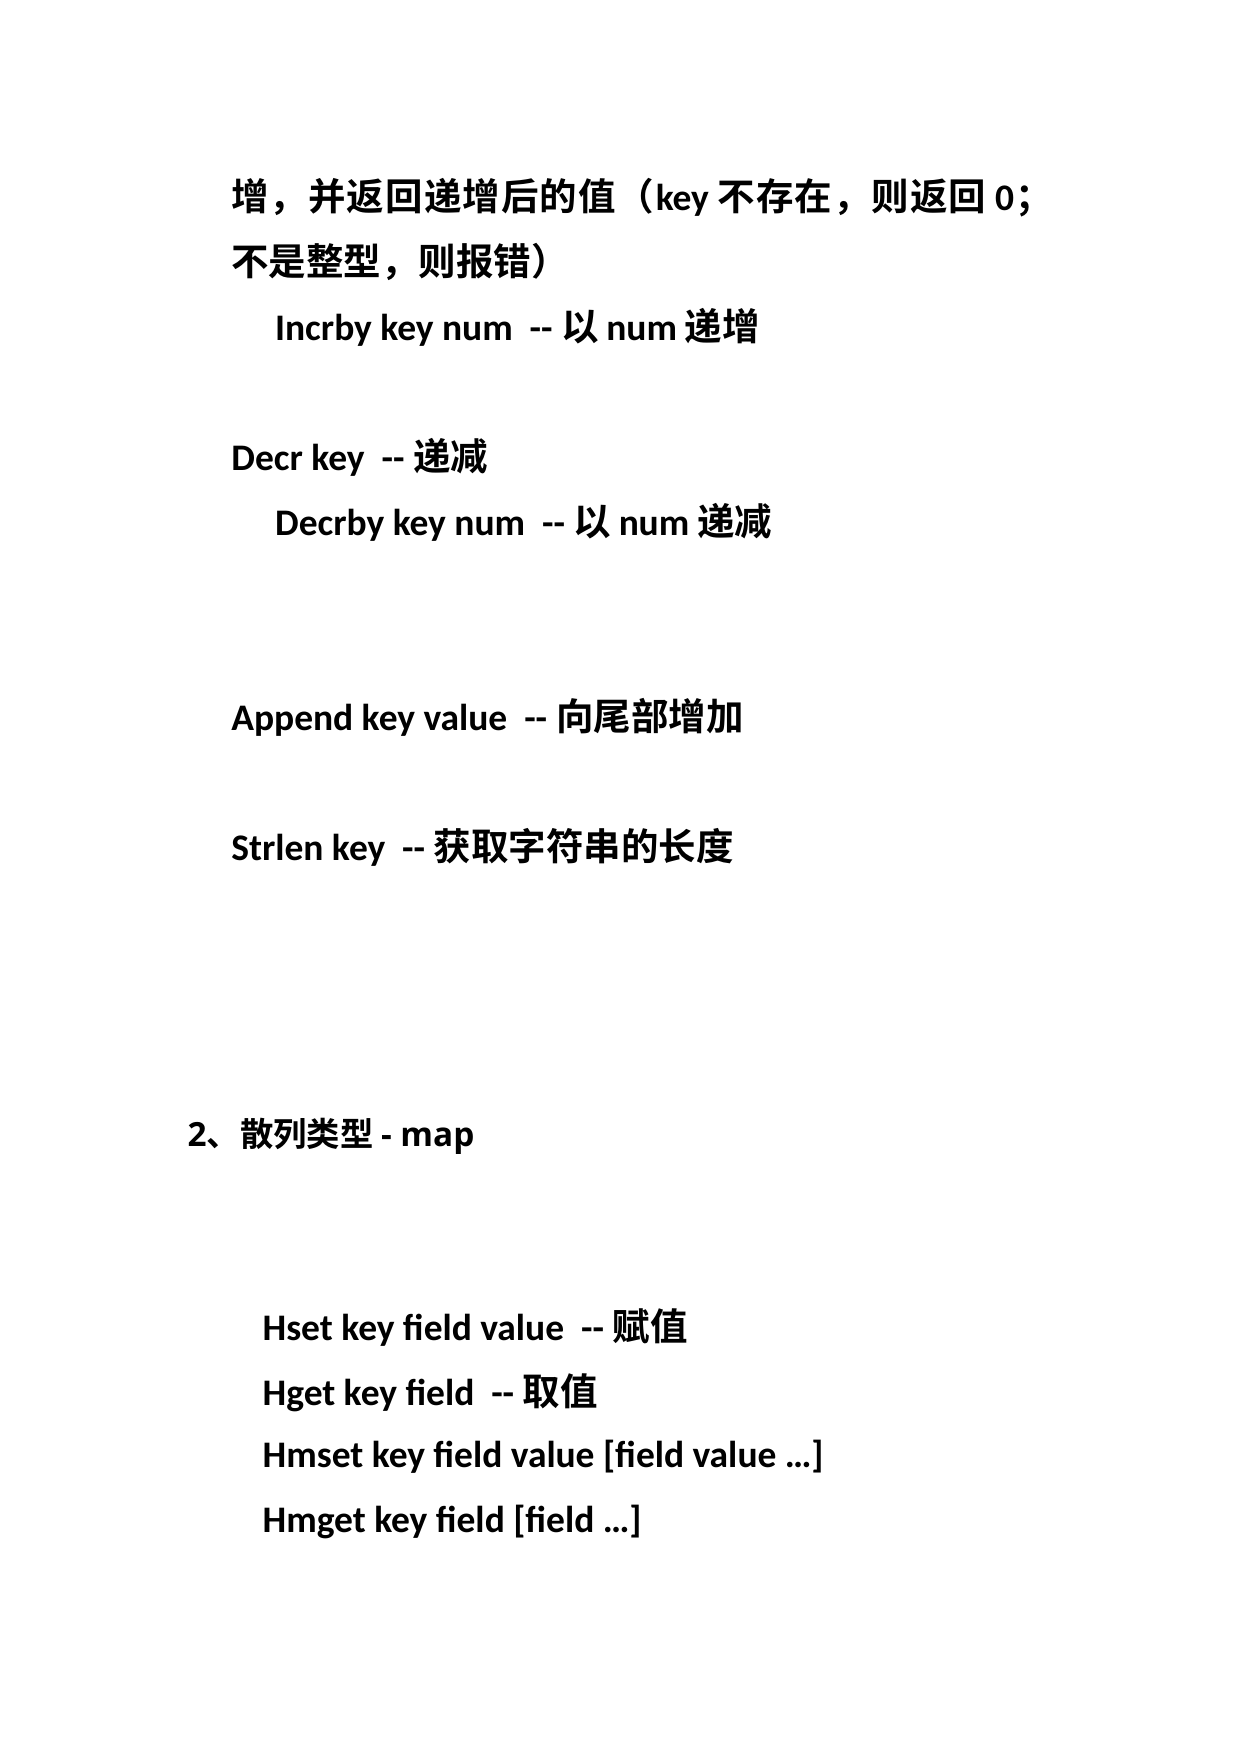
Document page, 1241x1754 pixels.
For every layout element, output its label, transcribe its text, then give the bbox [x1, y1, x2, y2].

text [231, 162, 1053, 292]
text Decr key -- 递减 [231, 422, 1053, 487]
text Incrby key num -- 以num递增 [231, 292, 1053, 357]
list Hget key field -- 取值 [262, 1356, 1053, 1421]
list Hmset key field value [field value …] [262, 1421, 1053, 1486]
text Decrby key num -- 以num递减 [231, 487, 1053, 552]
list Hset key field value -- 赋值 [262, 1291, 1053, 1356]
subtitle 2、散列类型 - map [187, 1099, 1053, 1164]
text Append key value -- 向尾部增加 [231, 682, 1053, 747]
list Hmget key field [field …] [262, 1486, 1053, 1551]
text Strlen key -- 获取字符串的长度 [231, 812, 1053, 877]
